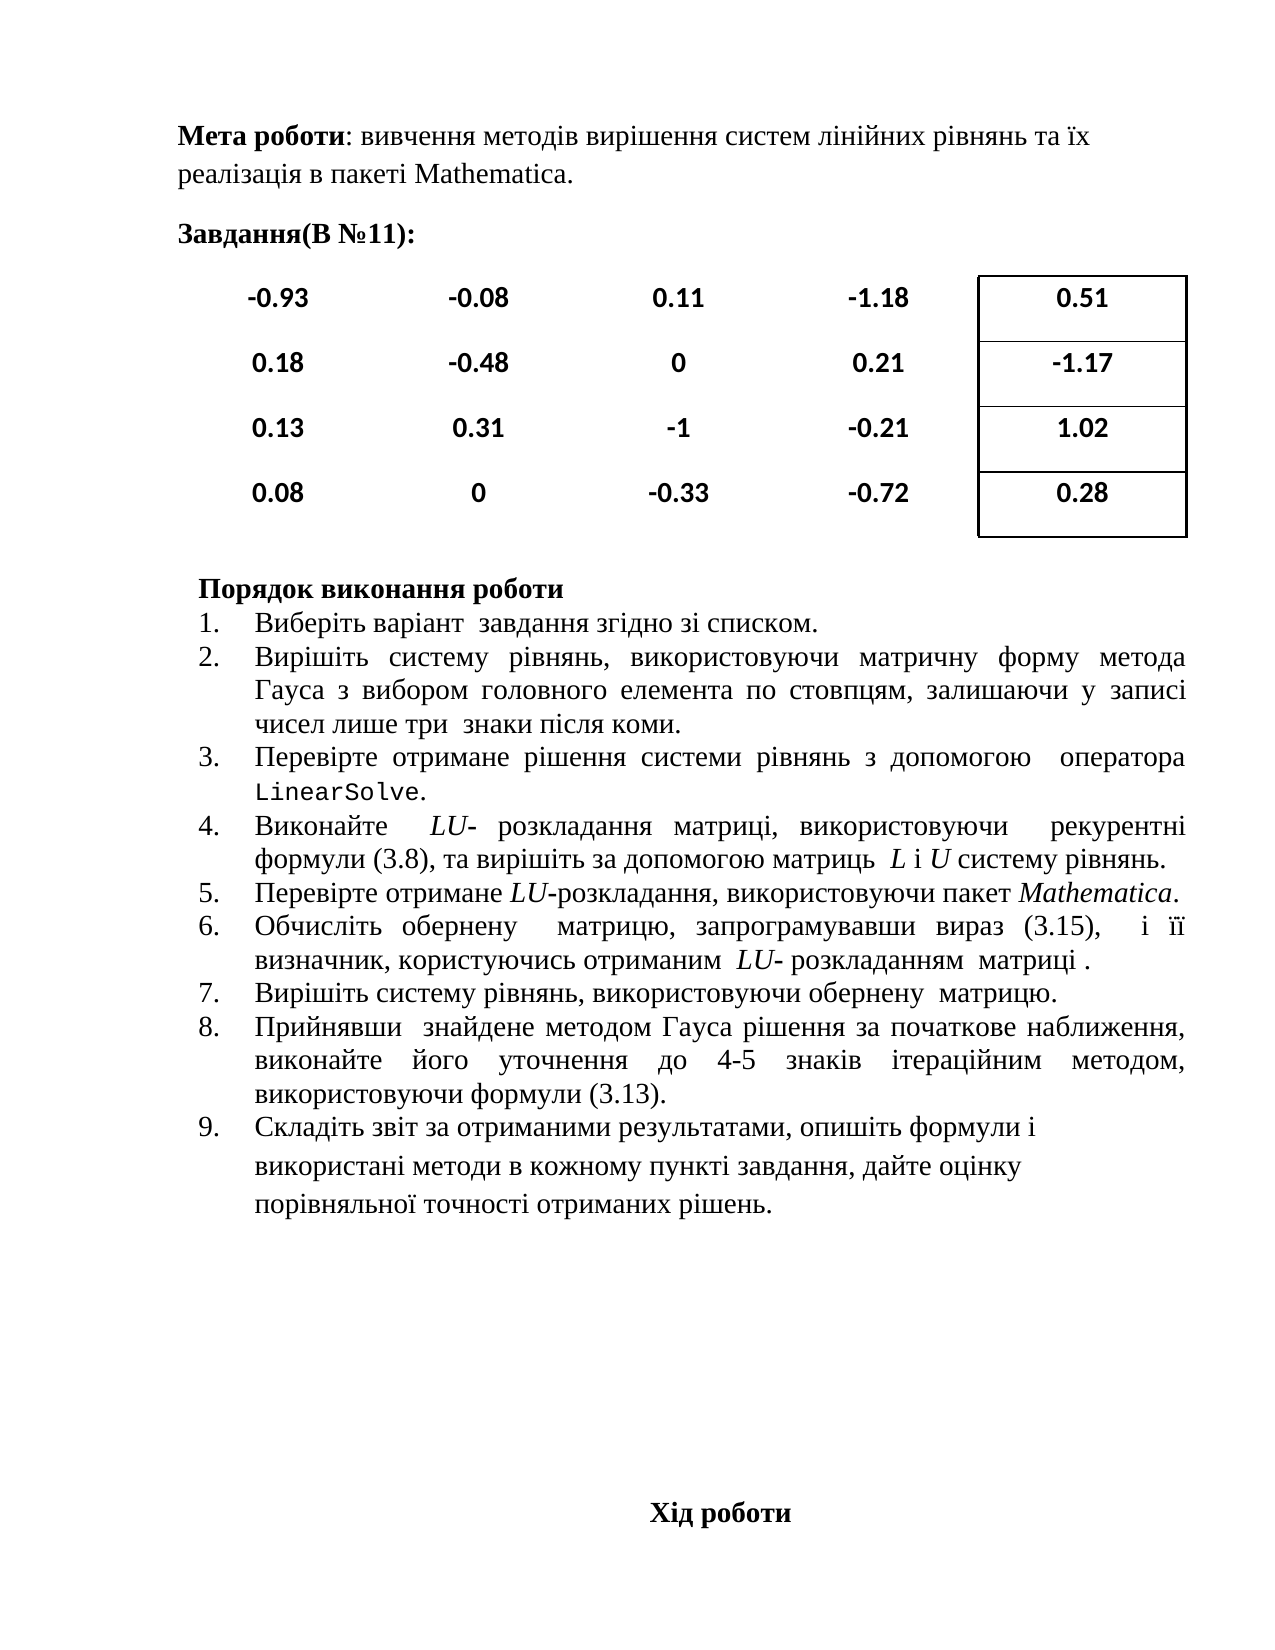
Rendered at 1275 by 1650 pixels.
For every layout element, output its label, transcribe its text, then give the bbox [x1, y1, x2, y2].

table_cell -0.72 [779, 471, 977, 536]
list Хід роботи [254, 1495, 1186, 1528]
table_cell 0.08 [177, 471, 378, 536]
table_cell 0.13 [177, 406, 378, 471]
list Вирішіть систему рівнянь, використовуючи матричну форму метода Гауса з вибором головного елемента по стовпцям, залишаючи у записі чисел лише три знаки після коми. [198, 639, 1186, 739]
list Вирішіть систему рівнянь, використовуючи обернену матрицю. [198, 975, 1186, 1009]
table_cell 0 [579, 341, 778, 406]
table_header -0.93 [177, 275, 378, 341]
list Перевірте отримане рішення системи рівнянь з допомогою оператора LinearSolve. [198, 739, 1186, 808]
list Обчисліть обернену матрицю, запрограмувавши вираз (3.15), і її визначник, користуючись отриманим LU- розкладанням матриці . [198, 908, 1186, 975]
table_cell 0.21 [779, 341, 977, 406]
list Виберіть варіант завдання згідно зі списком. [198, 605, 1186, 639]
list Виконайте LU- розкладання матриці, використовуючи рекурентні формули (3.8), та вирішіть за допомогою матриць L і U систему рівнянь. [198, 808, 1186, 875]
table_header 0.11 [579, 275, 778, 341]
text Мета роботи: вивчення методів вирішення систем лінійних рівнянь та їх реалізація в пакеті Mathematica. [177, 118, 1186, 190]
table_cell -0.21 [779, 406, 977, 471]
text Порядок виконання роботи [177, 572, 1186, 605]
table_cell -0.33 [579, 471, 778, 536]
table_header 0.51 [980, 277, 1185, 341]
table_cell 0 [379, 471, 578, 536]
table_cell 0.31 [379, 406, 578, 471]
table_header -0.08 [379, 275, 578, 341]
table_cell -0.48 [379, 341, 578, 406]
list Прийнявши знайдене методом Гауса рішення за початкове наближення, виконайте його уточнення до 4-5 знаків ітераційним методом, використовуючи формули (3.13). [198, 1009, 1186, 1109]
table_cell 0.18 [177, 341, 378, 406]
list Складіть звіт за отриманими результатами, опишіть формули і використані методи в кожному пункті завдання, дайте оцінку порівняльної точності отриманих рішень. [198, 1109, 1186, 1220]
table_cell -1 [579, 406, 778, 471]
table_header -1.18 [779, 275, 978, 341]
table_cell 1.02 [980, 407, 1185, 471]
table_cell 0.28 [980, 473, 1185, 536]
table_cell -1.17 [980, 342, 1185, 406]
text Завдання(В №11): [177, 216, 1186, 249]
list Перевірте отримане LU-розкладання, використовуючи пакет Mathematica. [198, 875, 1186, 908]
